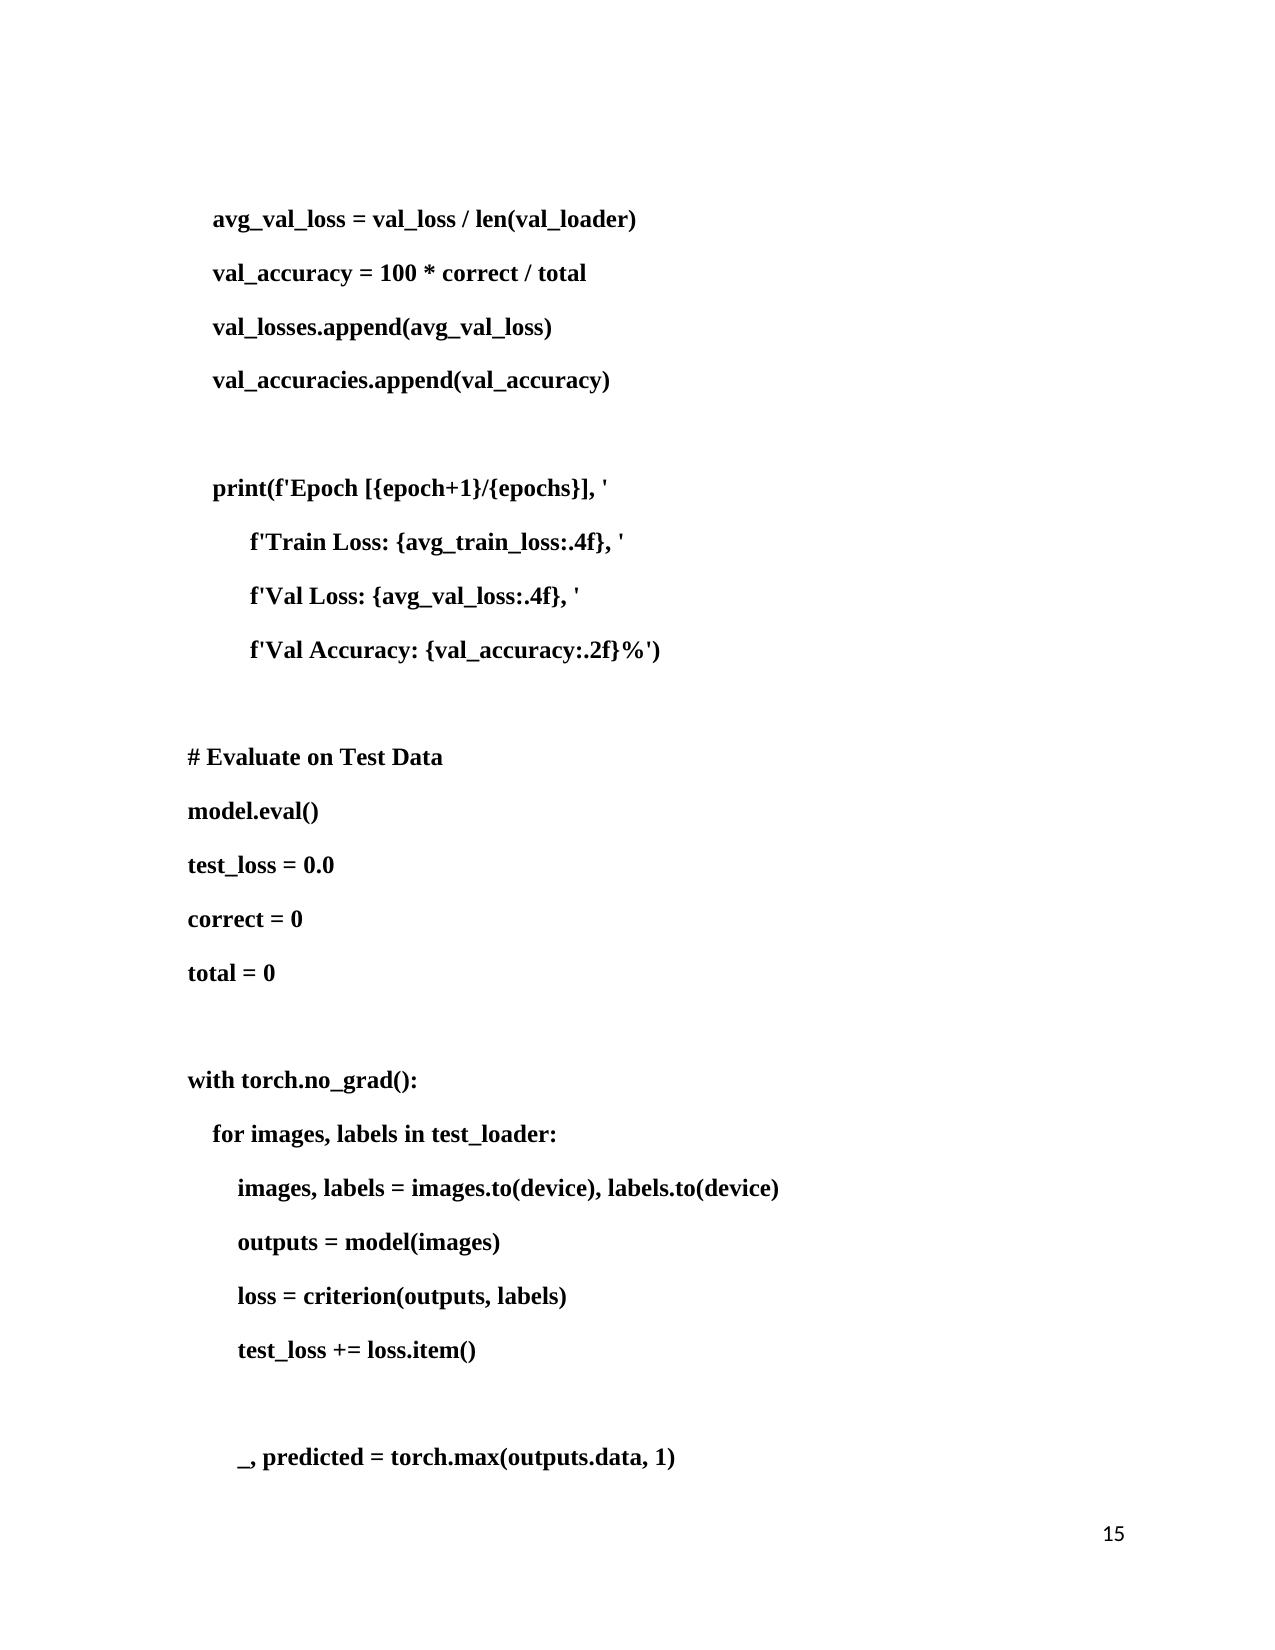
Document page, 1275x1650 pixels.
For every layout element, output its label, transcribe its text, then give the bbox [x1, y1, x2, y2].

text print(f'Epoch [{epoch+1}/{epochs}], ' [187, 473, 1125, 502]
text f'Val Loss: {avg_val_loss:.4f}, ' [187, 581, 1125, 609]
text f'Val Accuracy: {val_accuracy:.2f}%') [187, 635, 1125, 663]
text images, labels = images.to(device), labels.to(device) [187, 1173, 1125, 1202]
text val_accuracies.append(val_accuracy) [187, 365, 1125, 394]
text model.eval() [187, 796, 1125, 825]
text val_losses.append(avg_val_loss) [187, 312, 1125, 340]
text correct = 0 [187, 904, 1125, 933]
text test_loss = 0.0 [187, 850, 1125, 879]
text val_accuracy = 100 * correct / total [187, 258, 1125, 286]
text loss = criterion(outputs, labels) [187, 1281, 1125, 1310]
text # Evaluate on Test Data [187, 742, 1125, 771]
text total = 0 [187, 958, 1125, 987]
text outputs = model(images) [187, 1227, 1125, 1256]
text for images, labels in test_loader: [187, 1119, 1125, 1148]
text _, predicted = torch.max(outputs.data, 1) [187, 1442, 1125, 1471]
text test_loss += loss.item() [187, 1335, 1125, 1363]
text with torch.no_grad(): [187, 1066, 1125, 1094]
text f'Train Loss: {avg_train_loss:.4f}, ' [187, 527, 1125, 556]
text avg_val_loss = val_loss / len(val_loader) [187, 204, 1125, 233]
